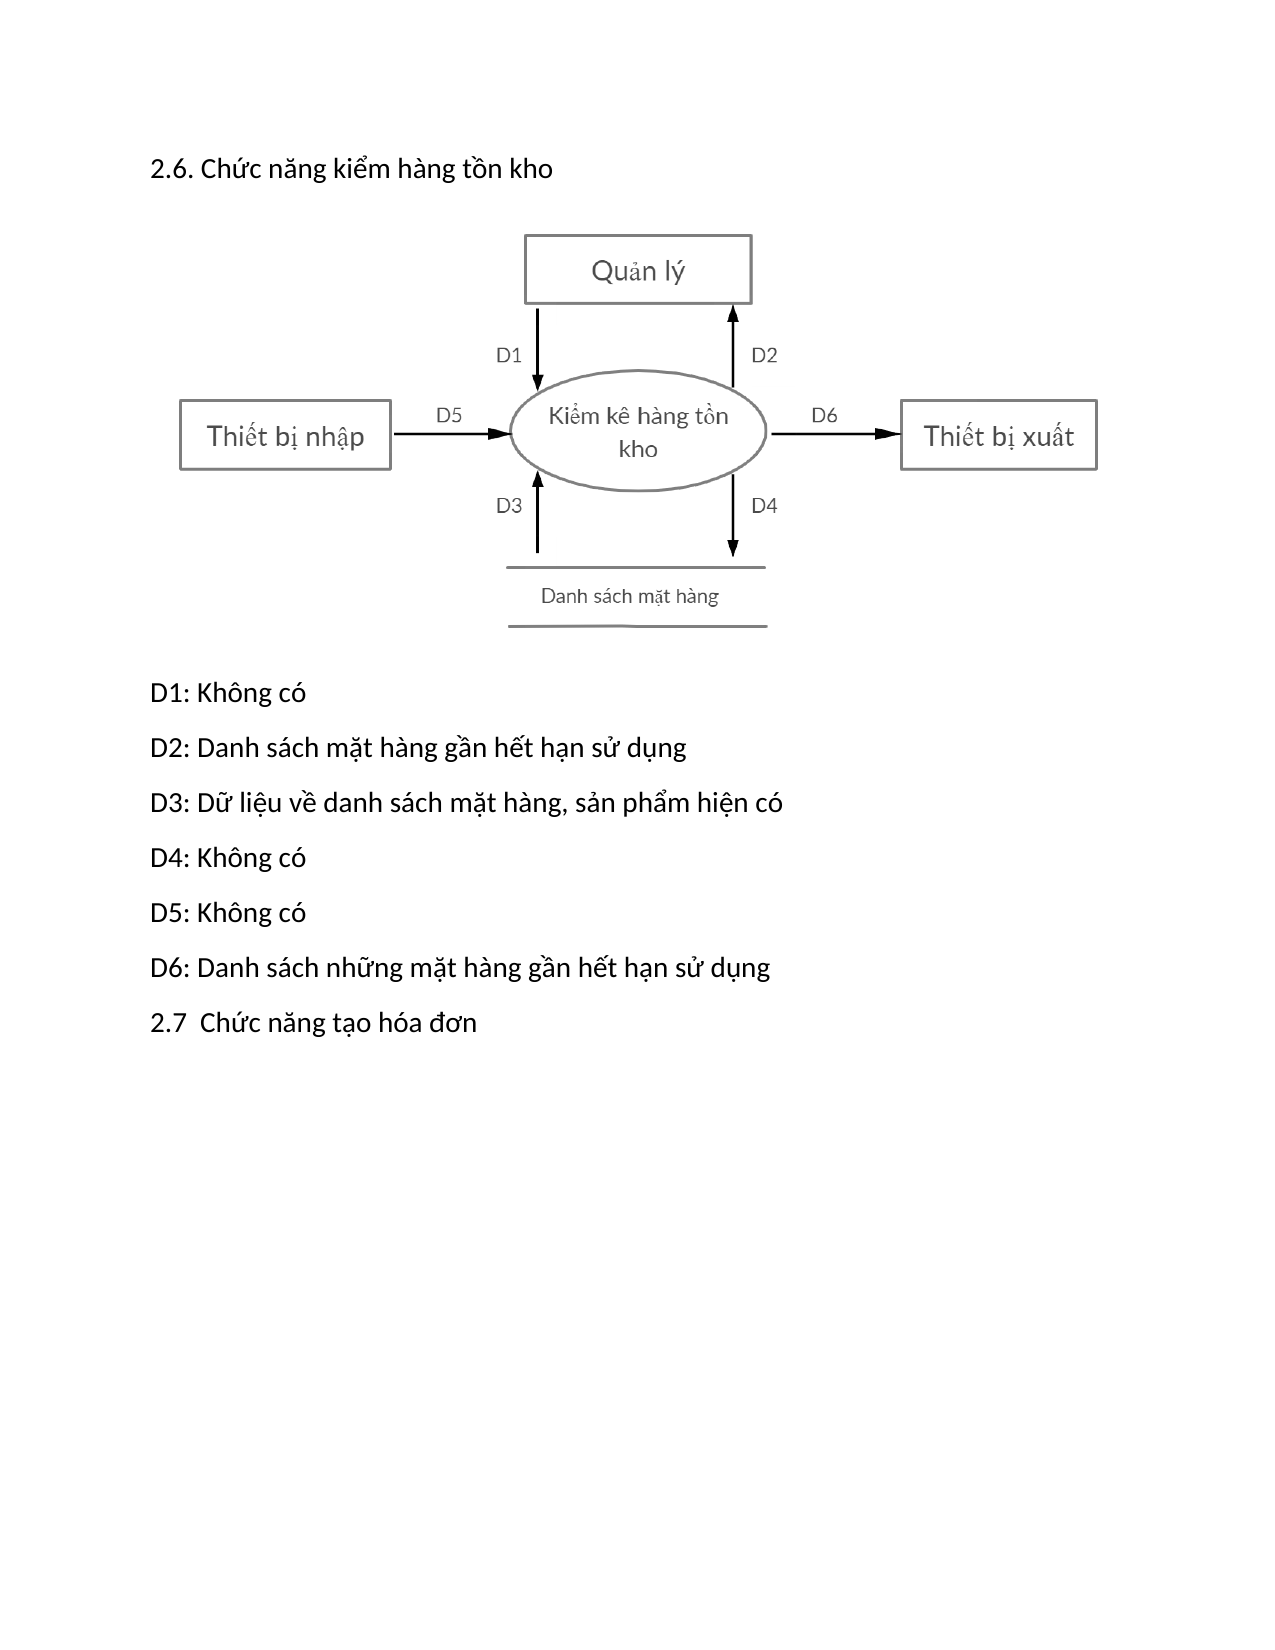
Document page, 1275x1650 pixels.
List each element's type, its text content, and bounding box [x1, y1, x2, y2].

text D1: Không có [150, 674, 1125, 709]
text D2: Danh sách mặt hàng gần hết hạn sử dụng [150, 729, 1125, 765]
text D5: Không có [150, 894, 1125, 930]
text D6: Danh sách những mặt hàng gần hết hạn sử dụng [150, 949, 1125, 985]
text 2.6. Chức năng kiểm hàng tồn kho [150, 150, 1125, 186]
text D4: Không có [150, 839, 1125, 875]
text D3: Dữ liệu về danh sách mặt hàng, sản phẩm hiện có [150, 784, 1125, 820]
picture [150, 205, 1125, 656]
text 2.7 Chức năng tạo hóa đơn [150, 1004, 1125, 1040]
